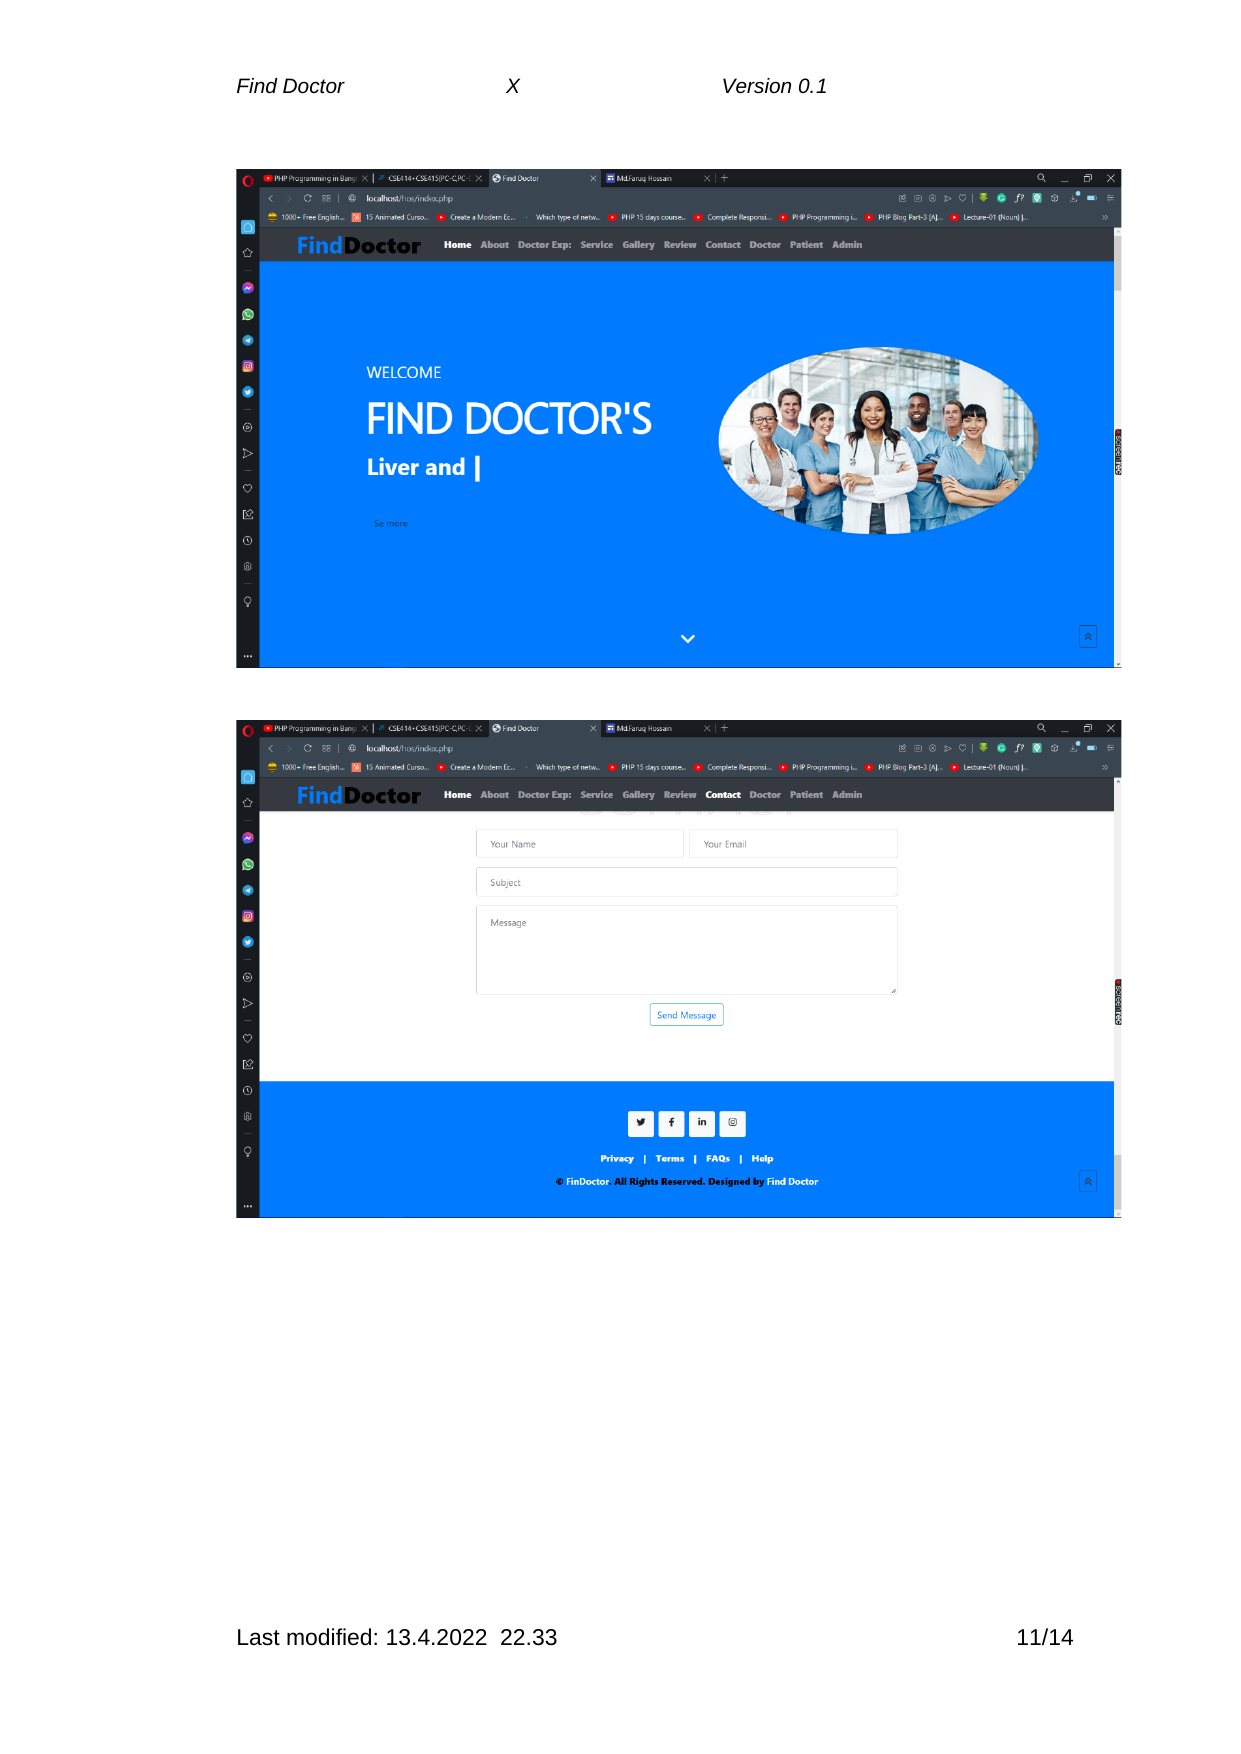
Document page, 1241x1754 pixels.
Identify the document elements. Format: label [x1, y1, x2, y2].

picture [236, 169, 1122, 668]
picture [236, 720, 1122, 1218]
